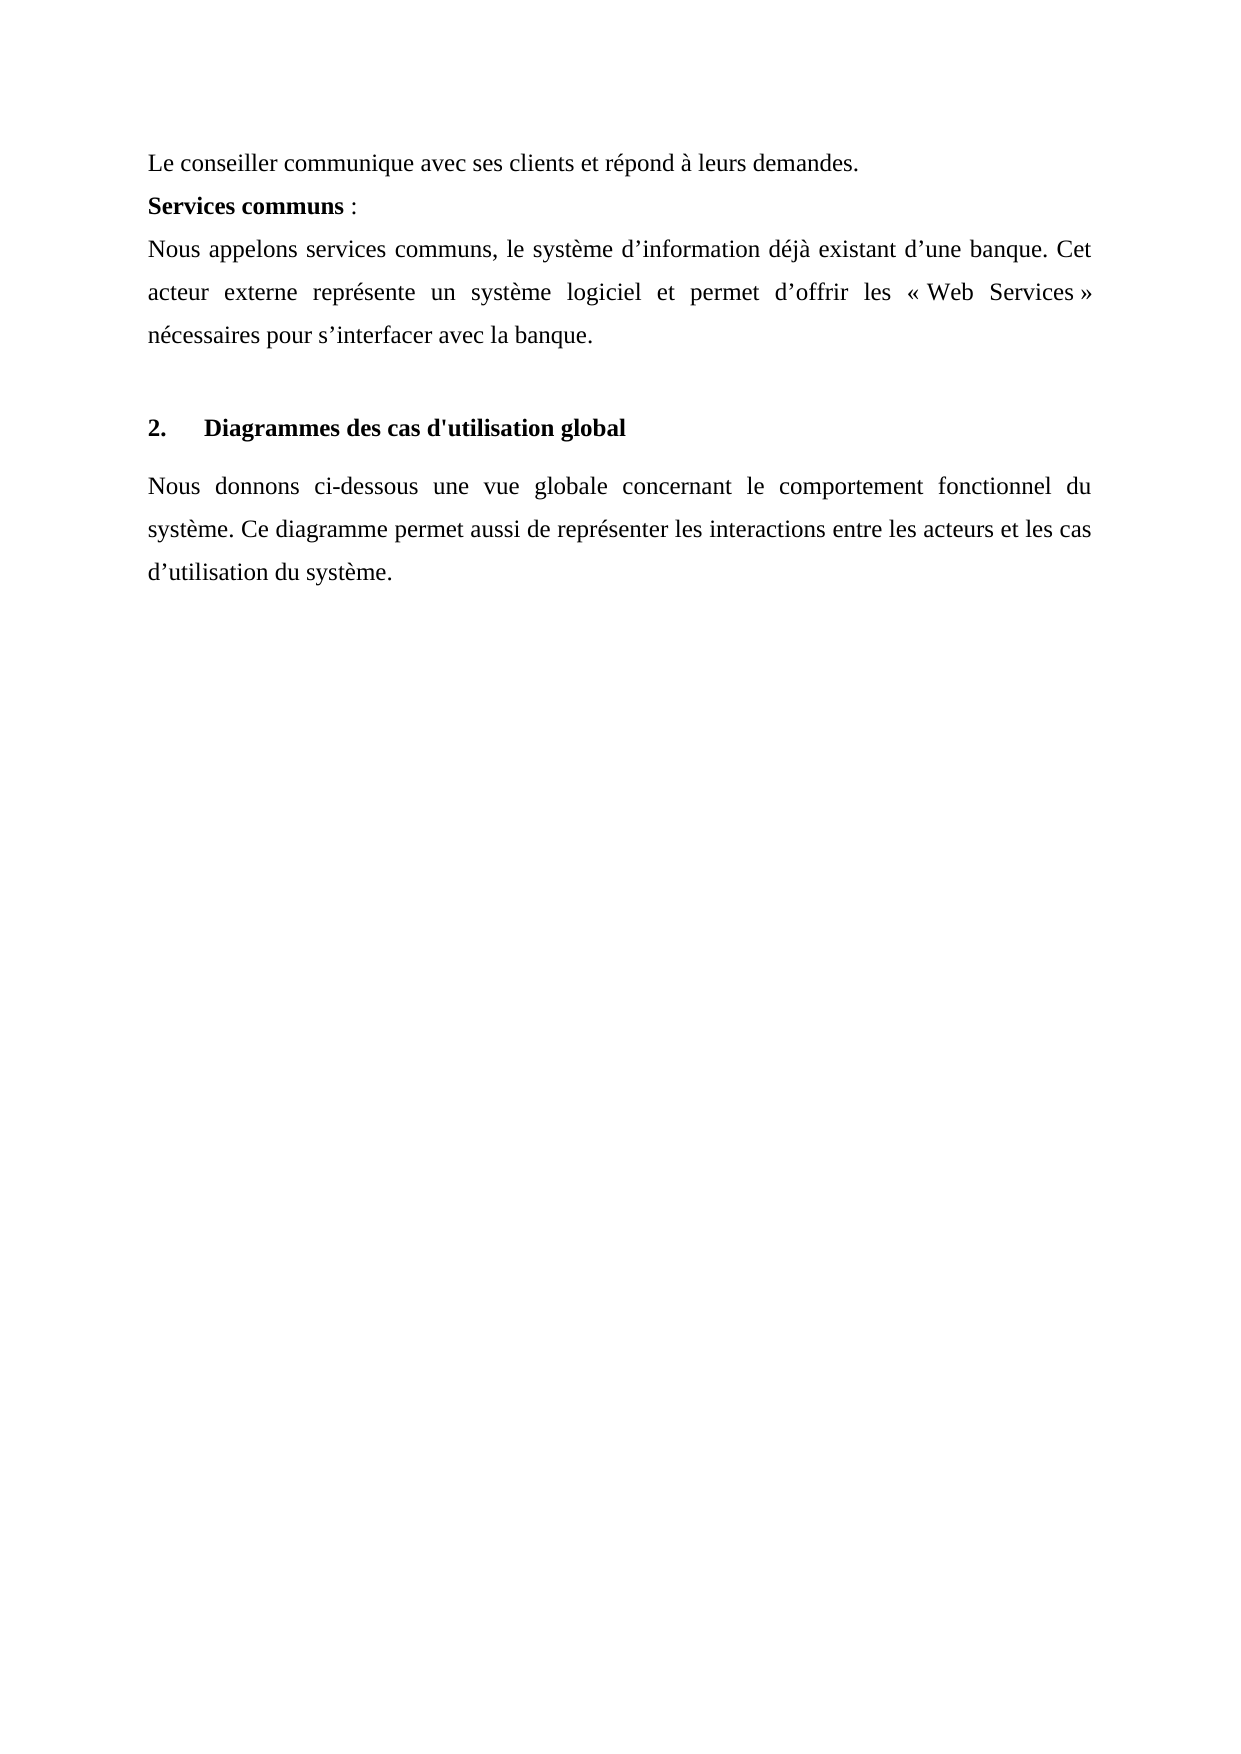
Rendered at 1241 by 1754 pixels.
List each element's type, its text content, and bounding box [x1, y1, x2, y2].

text Nous donnons ci-dessous une vue globale concernant le comportement fonctionnel du système. Ce diagramme permet aussi de représenter les interactions entre les acteurs et les cas d’utilisation du système. [148, 471, 1093, 586]
text Nous appelons services communs, le système d’information déjà existant d’une banque. Cet acteur externe représente un système logiciel et permet d’offrir les « Web Services » nécessaires pour s’interfacer avec la banque. [148, 234, 1093, 349]
subtitle 2. Diagrammes des cas d'utilisation global [148, 413, 1093, 442]
list Services communs : [148, 191, 1093, 219]
text Le conseiller communique avec ses clients et répond à leurs demandes. [148, 148, 1093, 176]
